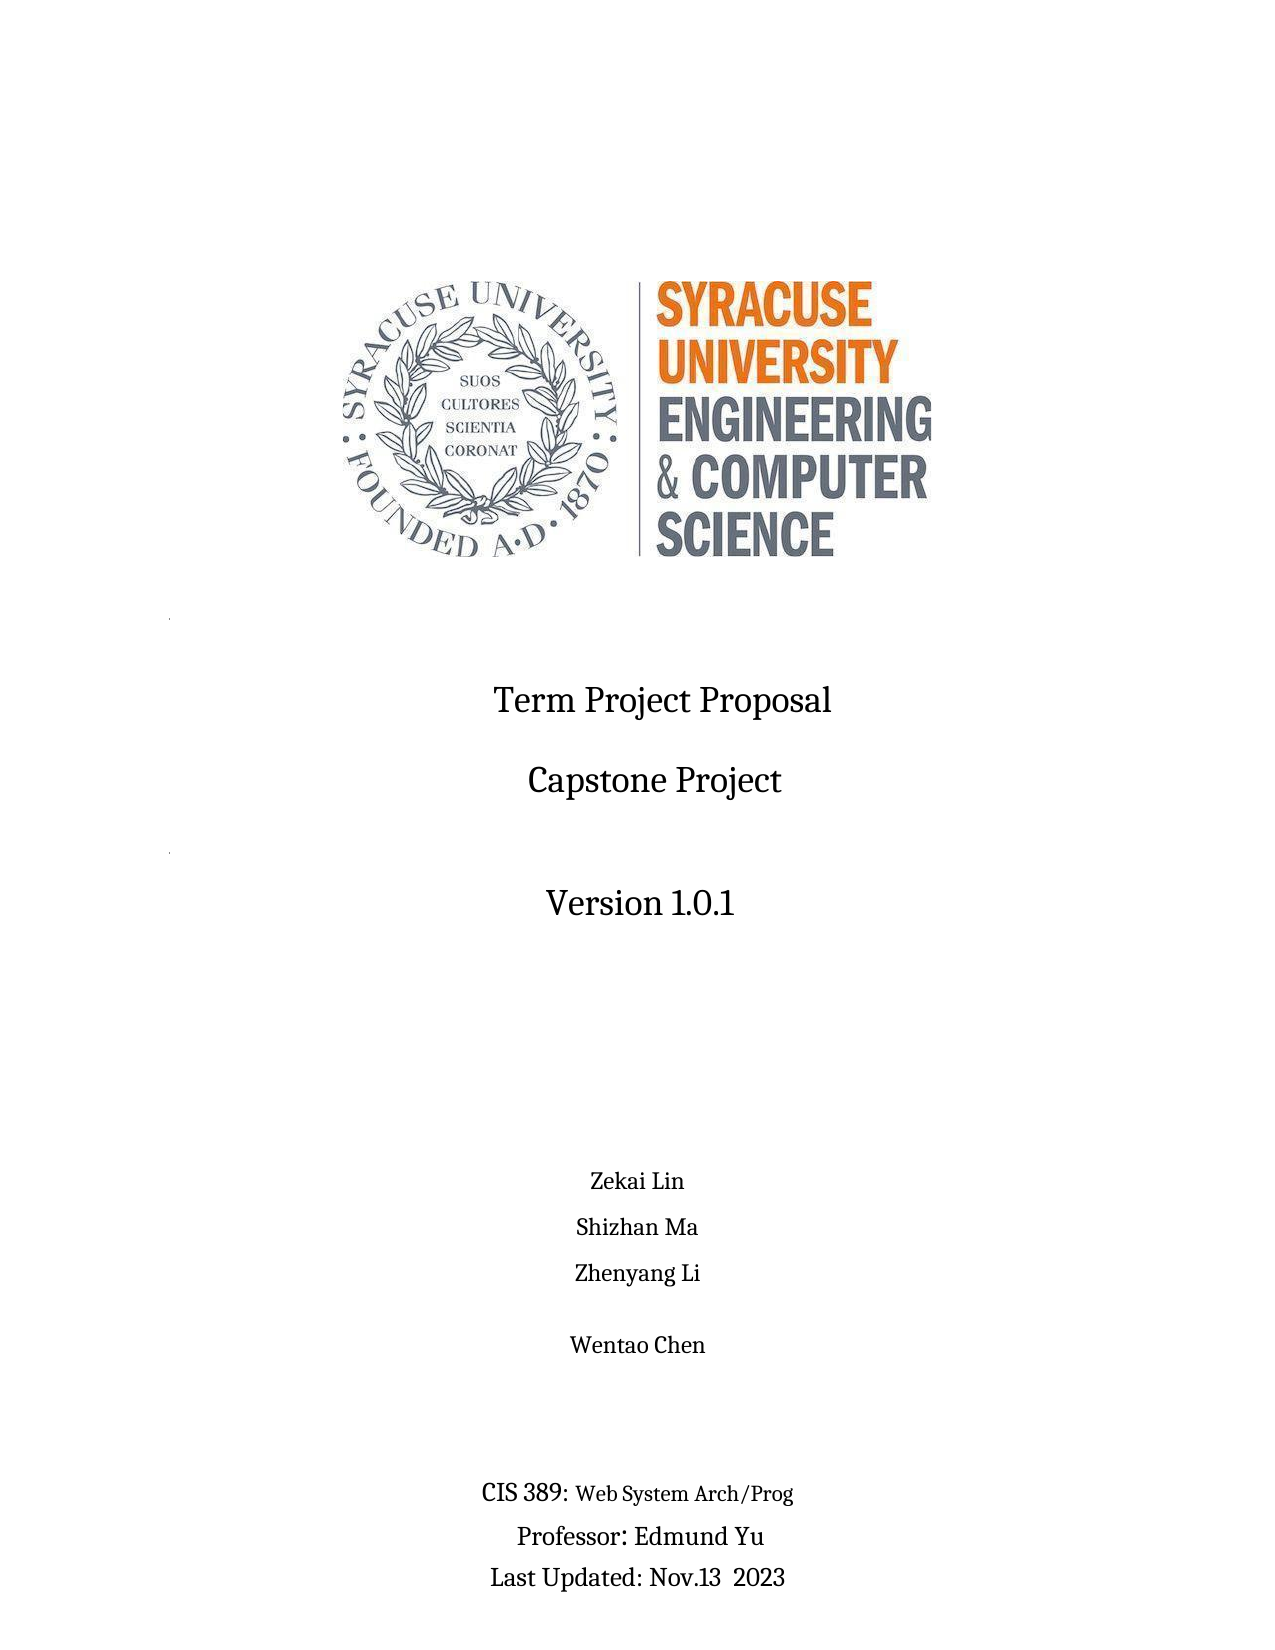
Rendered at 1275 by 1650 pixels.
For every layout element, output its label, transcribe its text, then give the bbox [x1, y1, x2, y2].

text Capstone Project [214, 759, 1004, 802]
text Wentao Chen [528, 1331, 747, 1360]
text Zekai Lin Shizhan Ma Zhenyang Li [528, 1167, 747, 1288]
text CIS 389: Web System Arch/Prog Professor: Edmund Yu [370, 1477, 905, 1553]
picture [342, 281, 932, 557]
text Term Project Proposal [139, 678, 1004, 721]
text Version 1.0.1 [139, 829, 1139, 925]
text Last Updated: Nov.13 2023 [370, 1562, 906, 1593]
